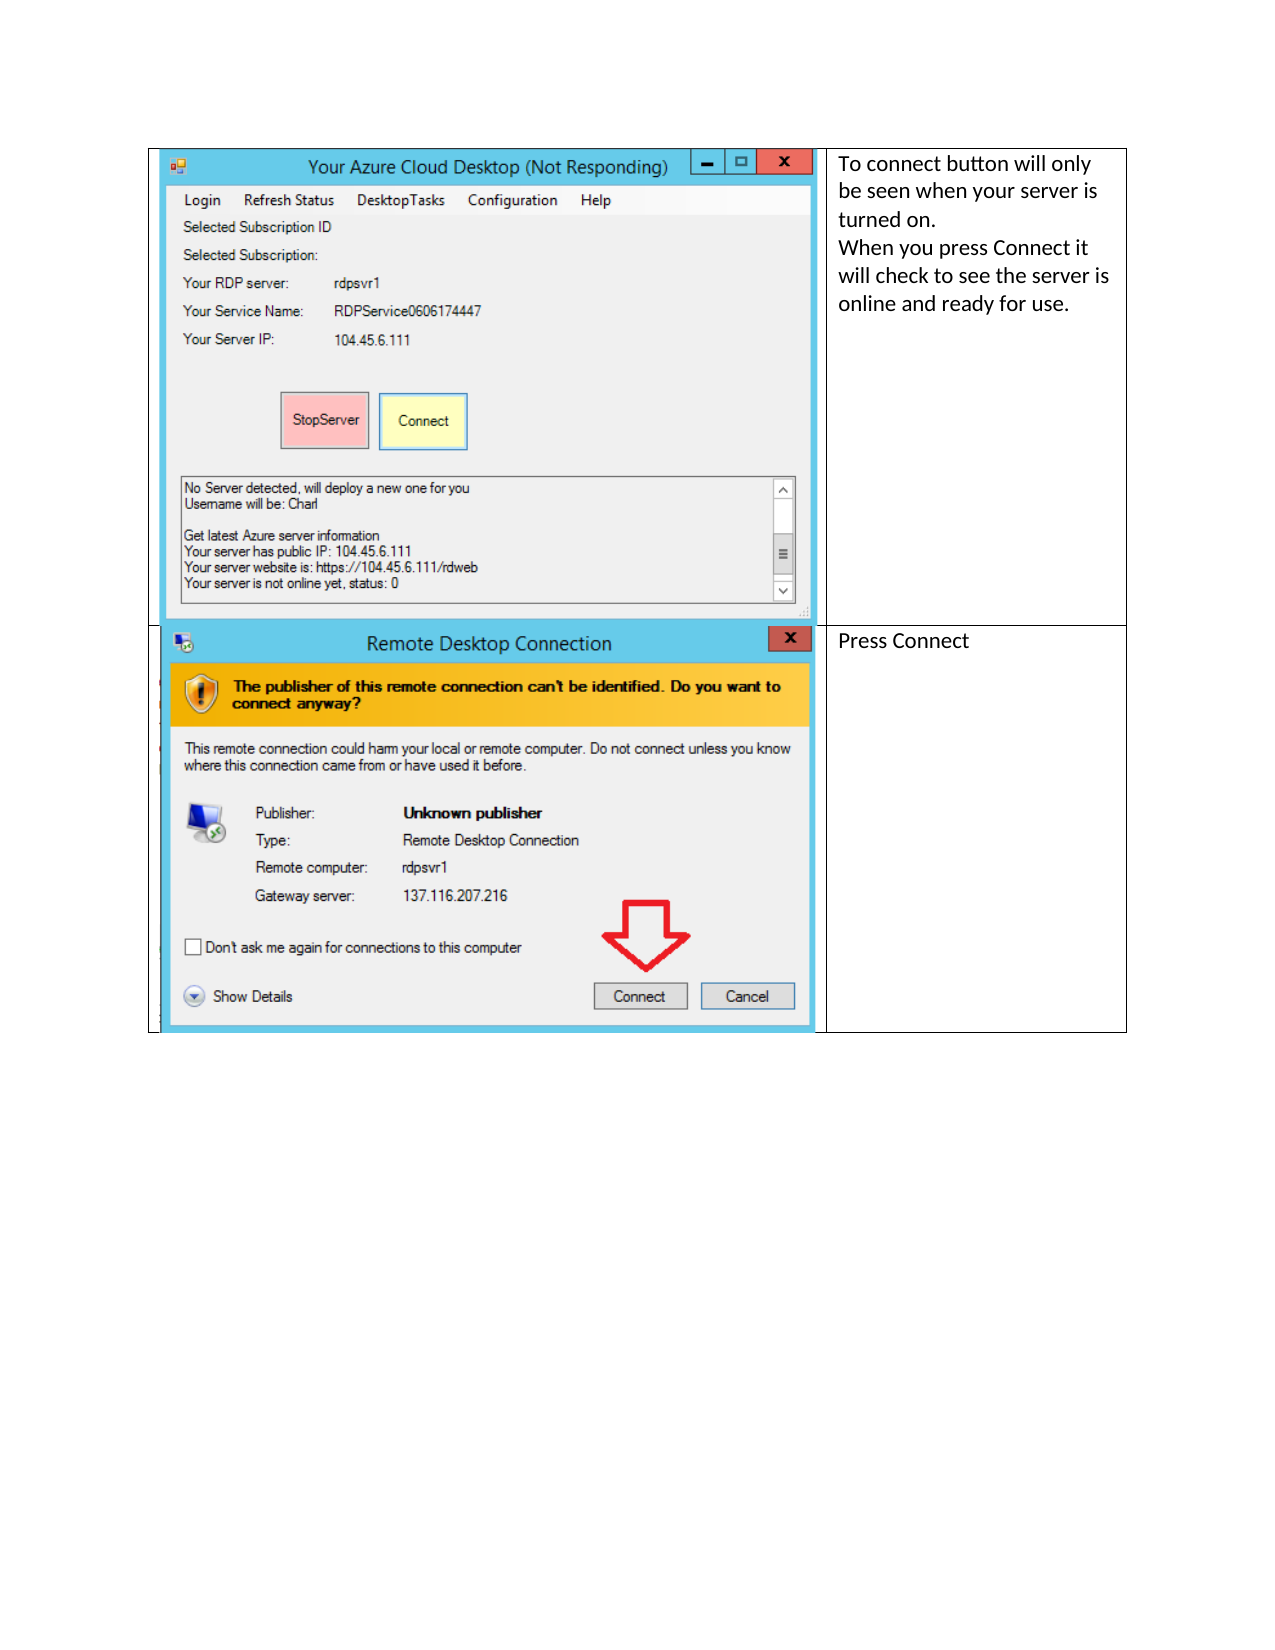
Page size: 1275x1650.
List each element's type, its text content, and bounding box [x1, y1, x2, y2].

table_cell [149, 626, 159, 1032]
table_cell [816, 626, 826, 1032]
table_cell To connect button will only be seen when your server is turned on. When you press Connect it will check to see the server is online and ready for use. [827, 149, 1126, 625]
table_cell Press Connect [827, 626, 1126, 1032]
picture [159, 148, 818, 1033]
table_cell [149, 149, 159, 625]
table_cell [818, 149, 826, 625]
